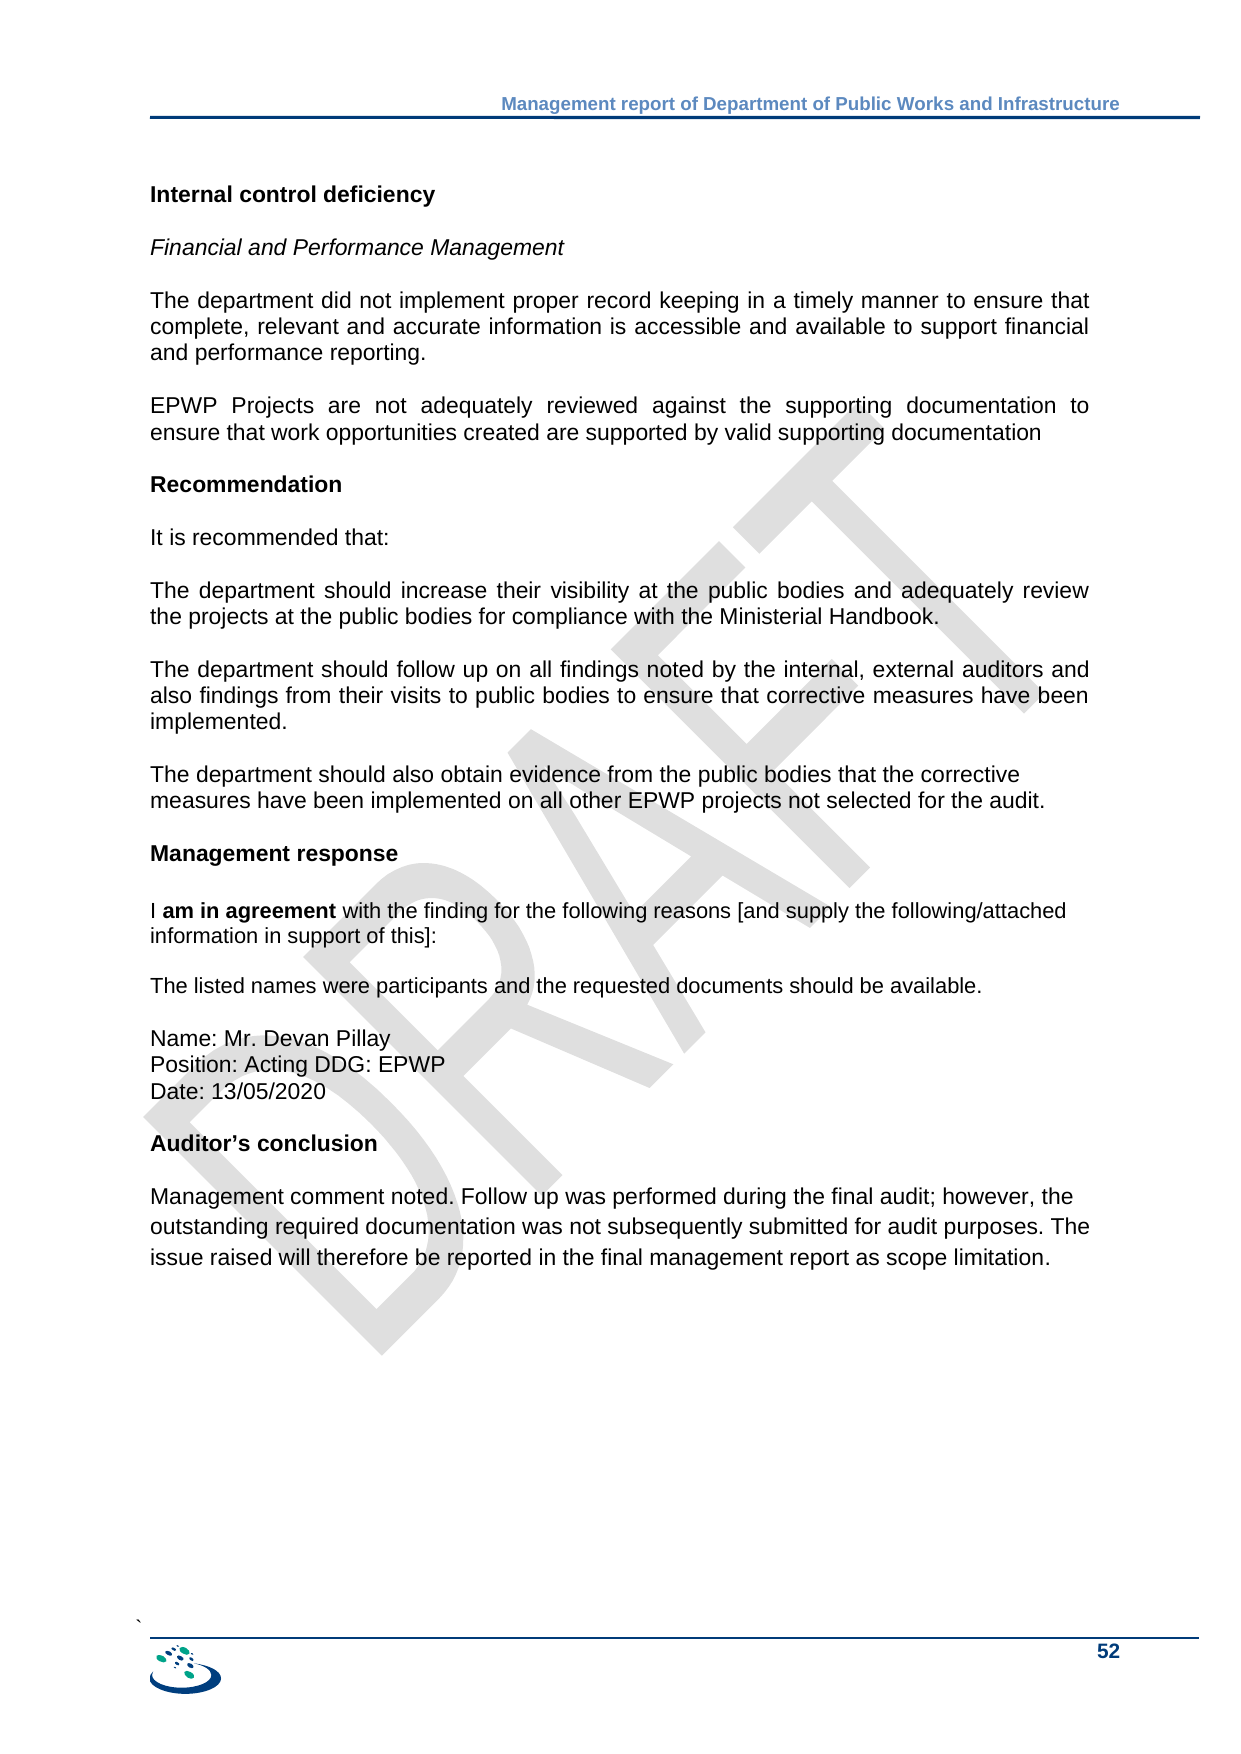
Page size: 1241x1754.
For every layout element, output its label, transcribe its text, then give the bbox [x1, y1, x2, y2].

text It is recommended that: [150, 524, 1090, 550]
text Management comment noted. Follow up was performed during the final audit; however, the outstanding required documentation was not subsequently submitted for audit purposes. The issue raised will therefore be reported in the final management report as scope limitation. [150, 1183, 1090, 1270]
text The department should also obtain evidence from the public bodies that the corrective measures have been implemented on all other EPWP projects not selected for the audit. [150, 761, 1090, 814]
text Management response [150, 840, 1090, 866]
text The listed names were participants and the requested documents should be available. [150, 973, 1090, 998]
text The department should increase their visibility at the public bodies and adequately review the projects at the public bodies for compliance with the Ministerial Handbook. [150, 577, 1090, 629]
text Financial and Performance Management [150, 234, 1090, 260]
text Recommendation [150, 471, 1090, 497]
text The department should follow up on all findings noted by the internal, external auditors and also findings from their visits to public bodies to ensure that corrective measures have been implemented. [150, 656, 1090, 735]
text Position: Acting DDG: EPWP [150, 1051, 1090, 1078]
text Date: 13/05/2020 [150, 1078, 1090, 1104]
text The department did not implement proper record keeping in a timely manner to ensure that complete, relevant and accurate information is accessible and available to support financial and performance reporting. [150, 287, 1090, 366]
text Name: Mr. Devan Pillay [150, 1025, 1090, 1051]
text Auditor’s conclusion [150, 1130, 1090, 1157]
text EPWP Projects are not adequately reviewed against the supporting documentation to ensure that work opportunities created are supported by valid supporting documentation [150, 392, 1090, 445]
text I am in agreement with the finding for the following reasons [and supply the following/attached information in support of this]: [150, 898, 1090, 948]
text Internal control deficiency [150, 181, 1090, 208]
